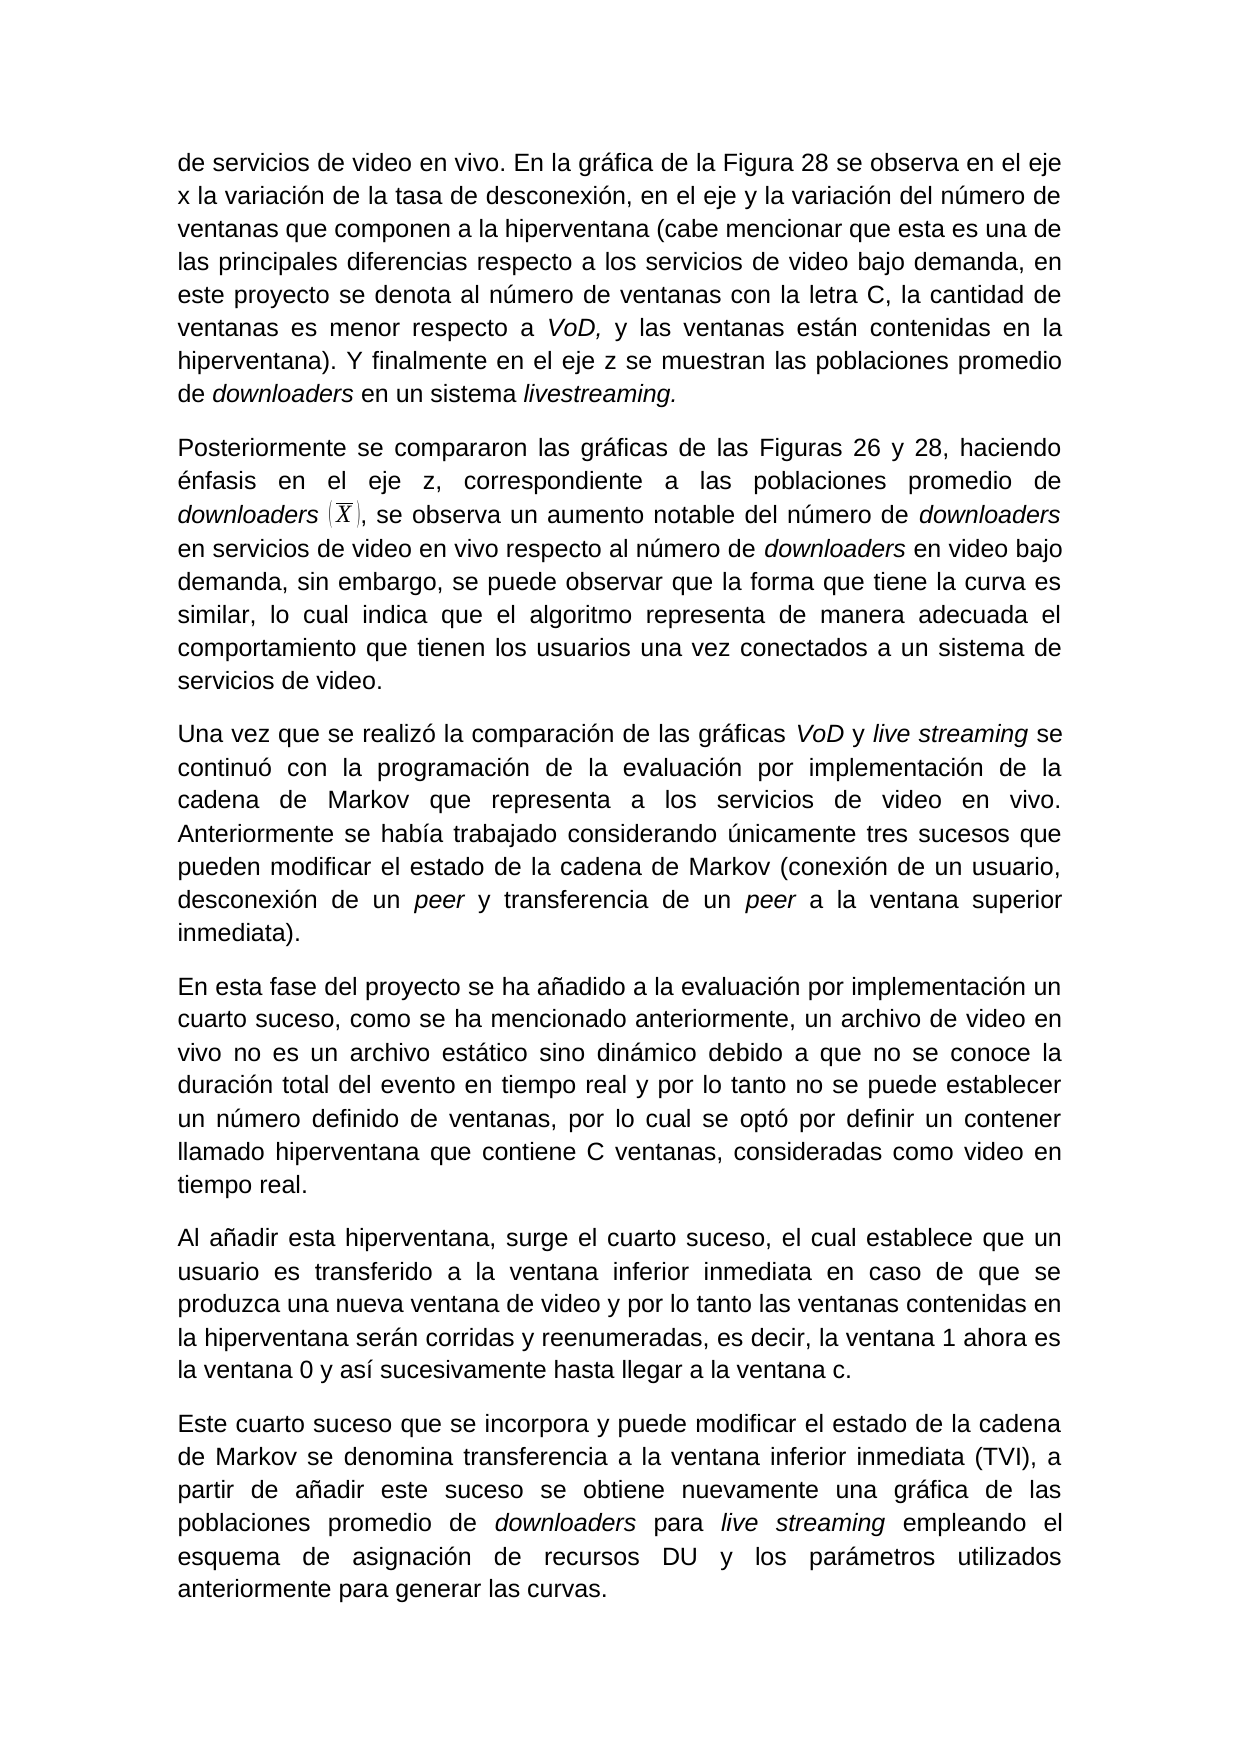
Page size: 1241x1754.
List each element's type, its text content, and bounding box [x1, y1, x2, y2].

text Al añadir esta hiperventana, surge el cuarto suceso, el cual establece que un usuario es transferido a la ventana inferior inmediata en caso de que se produzca una nueva ventana de video y por lo tanto las ventanas contenidas en la hiperventana serán corridas y reenumeradas, es decir, la ventana 1 ahora es la ventana 0 y así sucesivamente hasta llegar a la ventana c. [177, 1223, 1063, 1384]
text Este cuarto suceso que se incorpora y puede modificar el estado de la cadena de Markov se denomina transferencia a la ventana inferior inmediata (TVI), a partir de añadir este suceso se obtiene nuevamente una gráfica de las poblaciones promedio de downloaders para live streaming empleando el esquema de asignación de recursos DU y los parámetros utilizados anteriormente para generar las curvas. [177, 1409, 1063, 1603]
text Una vez que se realizó la comparación de las gráficas VoD y live streaming se continuó con la programación de la evaluación por implementación de la cadena de Markov que representa a los servicios de video en vivo. Anteriormente se había trabajado considerando únicamente tres sucesos que pueden modificar el estado de la cadena de Markov (conexión de un usuario, desconexión de un peer y transferencia de un peer a la ventana superior inmediata). [177, 719, 1063, 946]
text En esta fase del proyecto se ha añadido a la evaluación por implementación un cuarto suceso, como se ha mencionado anteriormente, un archivo de video en vivo no es un archivo estático sino dinámico debido a que no se conoce la duración total del evento en tiempo real y por lo tanto no se puede establecer un número definido de ventanas, por lo cual se optó por definir un contener llamado hiperventana que contiene C ventanas, consideradas como video en tiempo real. [177, 971, 1063, 1198]
